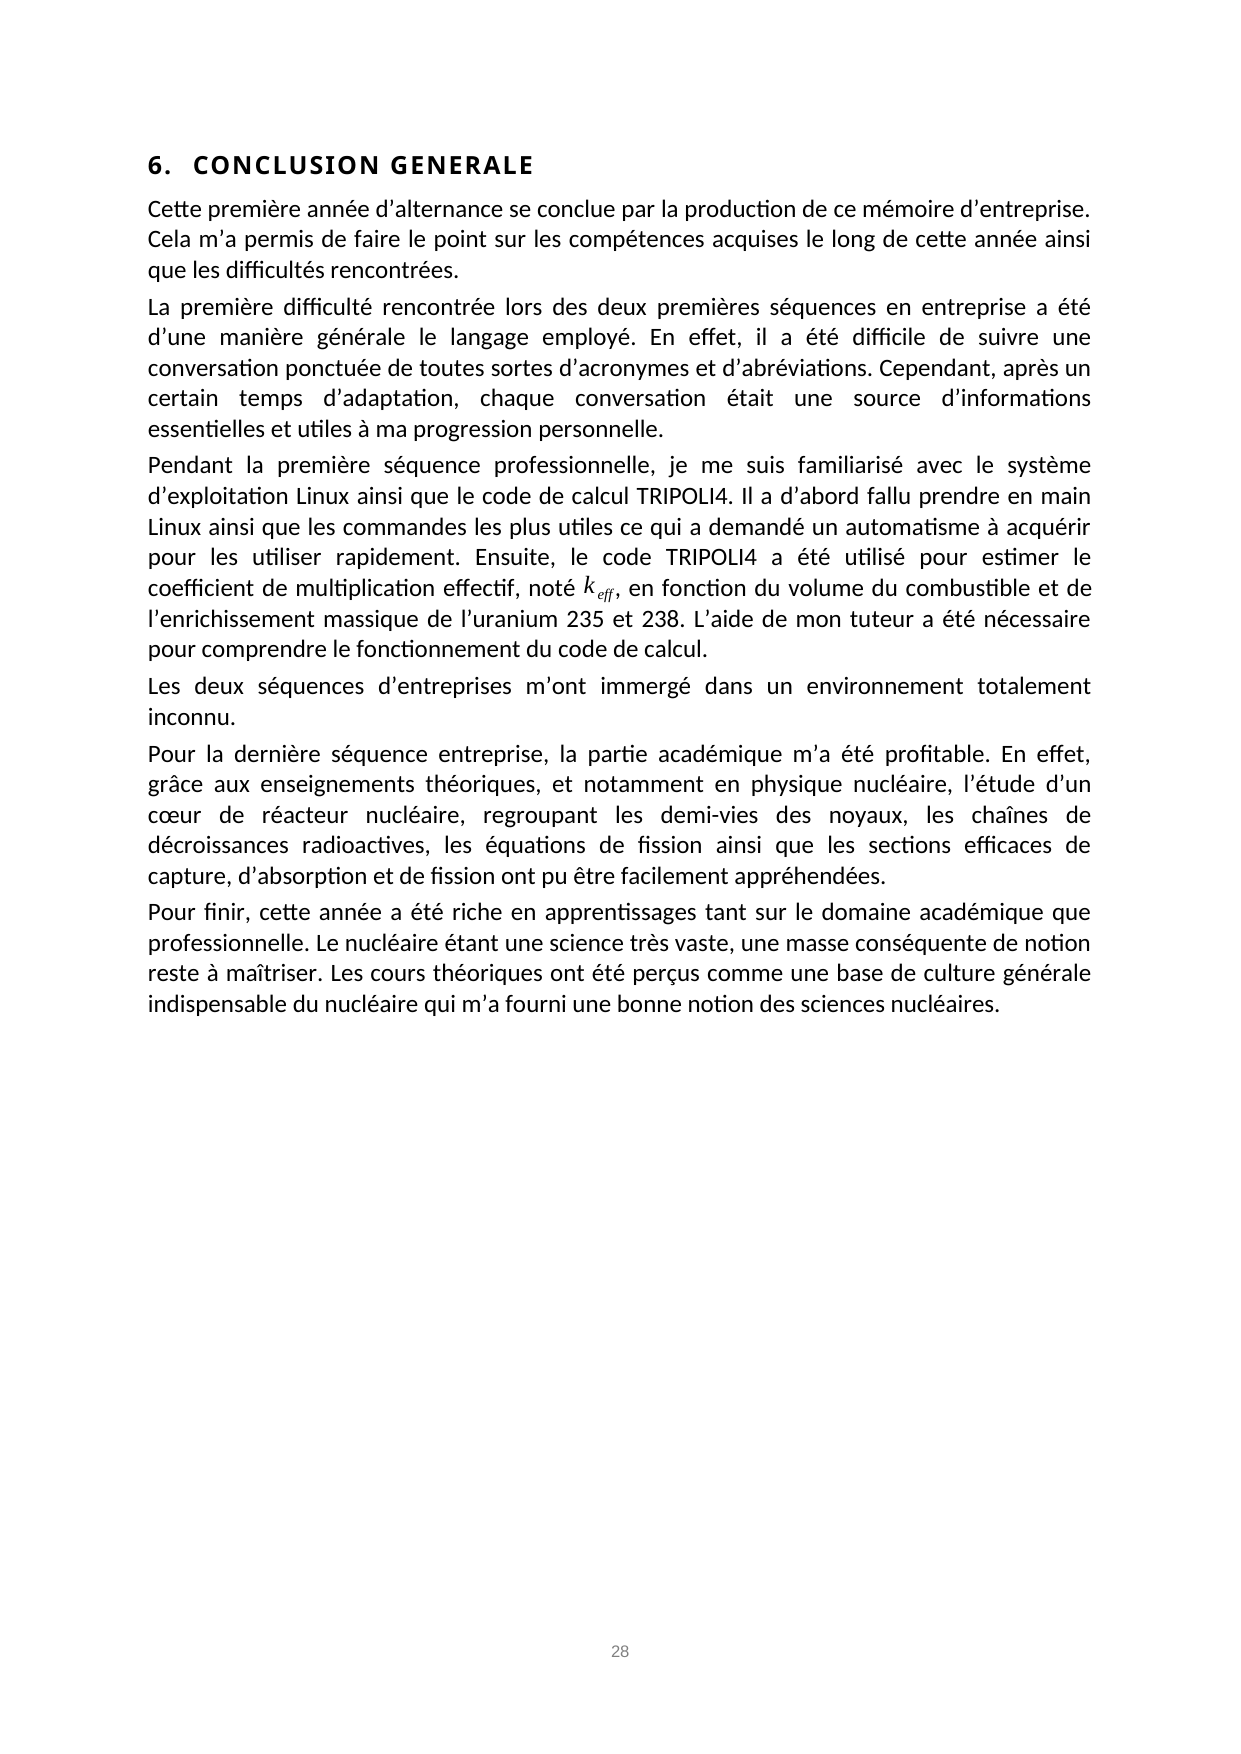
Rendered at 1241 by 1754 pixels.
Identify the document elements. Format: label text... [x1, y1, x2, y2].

text Pendant la première séquence professionnelle, je me suis familiarisé avec le système d’exploitation Linux ainsi que le code de calcul TRIPOLI4. Il a d’abord fallu prendre en main Linux ainsi que les commandes les plus utiles ce qui a demandé un automatisme à acquérir pour les utiliser rapidement. Ensuite, le code TRIPOLI4 a été utilisé pour estimer le coefficient de multiplication effectif, noté , en fonction du volume du combustible et de l’enrichissement massique de l’uranium 235 et 238. L’aide de mon tuteur a été nécessaire pour comprendre le fonctionnement du code de calcul. [148, 450, 1093, 664]
text La première difficulté rencontrée lors des deux premières séquences en entreprise a été d’une manière générale le langage employé. En effet, il a été difficile de suivre une conversation ponctuée de toutes sortes d’acronymes et d’abréviations. Cependant, après un certain temps d’adaptation, chaque conversation était une source d’informations essentielles et utiles à ma progression personnelle. [148, 291, 1093, 443]
text Pour finir, cette année a été riche en apprentissages tant sur le domaine académique que professionnelle. Le nucléaire étant une science très vaste, une masse conséquente de notion reste à maîtriser. Les cours théoriques ont été perçus comme une base de culture générale indispensable du nucléaire qui m’a fourni une bonne notion des sciences nucléaires. [148, 897, 1093, 1019]
text Cette première année d’alternance se conclue par la production de ce mémoire d’entreprise. Cela m’a permis de faire le point sur les compétences acquises le long de cette année ainsi que les difficultés rencontrées. [148, 193, 1093, 284]
subtitle CONCLUSION GENERALE [148, 148, 1093, 182]
text Les deux séquences d’entreprises m’ont immergé dans un environnement totalement inconnu. [148, 670, 1093, 731]
text Pour la dernière séquence entreprise, la partie académique m’a été profitable. En effet, grâce aux enseignements théoriques, et notamment en physique nucléaire, l’étude d’un cœur de réacteur nucléaire, regroupant les demi-vies des noyaux, les chaînes de décroissances radioactives, les équations de fission ainsi que les sections efficaces de capture, d’absorption et de fission ont pu être facilement appréhendées. [148, 738, 1093, 890]
